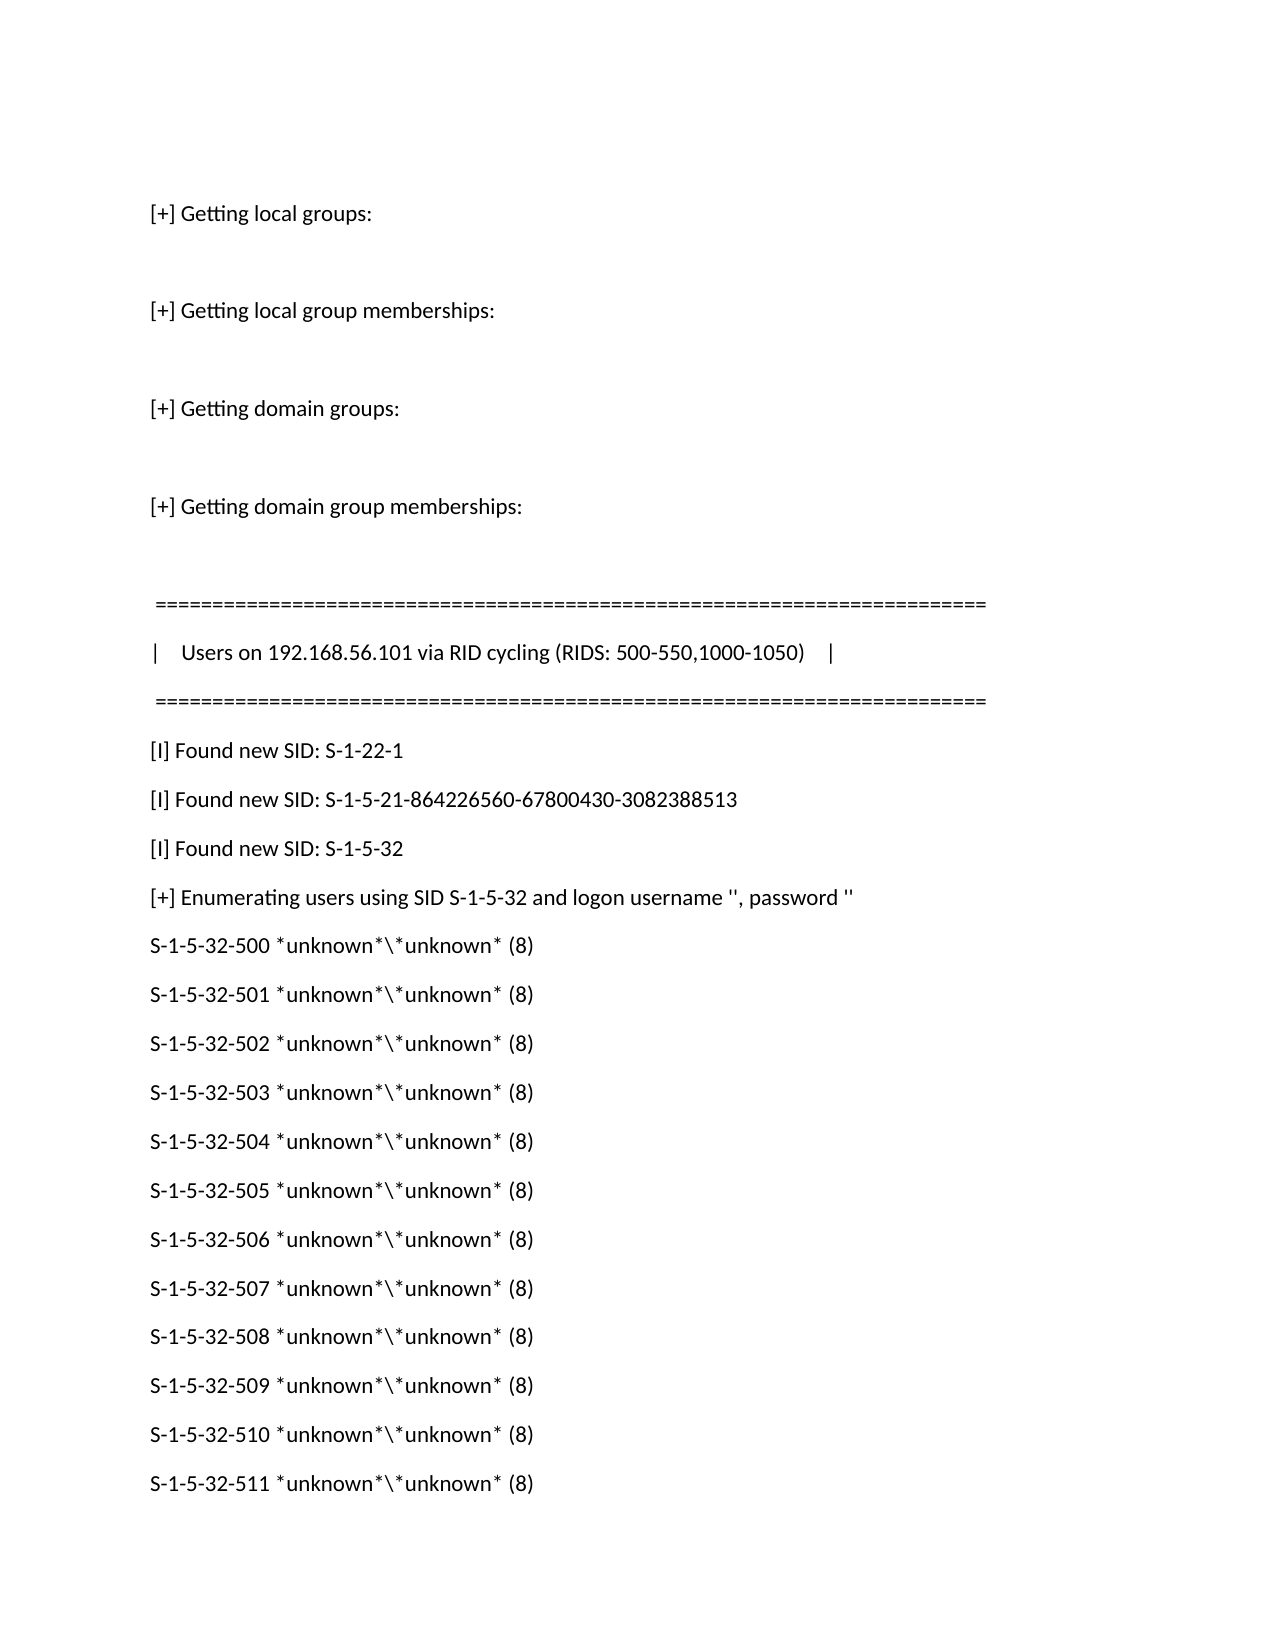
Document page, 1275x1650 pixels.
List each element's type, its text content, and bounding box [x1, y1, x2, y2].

text S-1-5-32-508 *unknown*\*unknown* (8) [150, 1322, 1125, 1351]
text [+] Getting domain group memberships: [150, 492, 1125, 520]
text S-1-5-32-509 *unknown*\*unknown* (8) [150, 1371, 1125, 1399]
text [+] Getting local group memberships: [150, 297, 1125, 324]
text ========================================================================= [150, 687, 1125, 715]
text [+] Getting local groups: [150, 199, 1125, 227]
text S-1-5-32-500 *unknown*\*unknown* (8) [150, 932, 1125, 960]
text S-1-5-32-503 *unknown*\*unknown* (8) [150, 1078, 1125, 1106]
text [I] Found new SID: S-1-5-32 [150, 834, 1125, 862]
text S-1-5-32-511 *unknown*\*unknown* (8) [150, 1469, 1125, 1497]
text S-1-5-32-507 *unknown*\*unknown* (8) [150, 1274, 1125, 1302]
text S-1-5-32-505 *unknown*\*unknown* (8) [150, 1176, 1125, 1204]
text [I] Found new SID: S-1-5-21-864226560-67800430-3082388513 [150, 785, 1125, 813]
text S-1-5-32-506 *unknown*\*unknown* (8) [150, 1225, 1125, 1253]
text ========================================================================= [150, 590, 1125, 618]
text S-1-5-32-502 *unknown*\*unknown* (8) [150, 1029, 1125, 1057]
text [I] Found new SID: S-1-22-1 [150, 736, 1125, 764]
text S-1-5-32-510 *unknown*\*unknown* (8) [150, 1420, 1125, 1448]
text S-1-5-32-504 *unknown*\*unknown* (8) [150, 1127, 1125, 1155]
text S-1-5-32-501 *unknown*\*unknown* (8) [150, 981, 1125, 1008]
text | Users on 192.168.56.101 via RID cycling (RIDS: 500-550,1000-1050) | [150, 638, 1125, 667]
text [+] Enumerating users using SID S-1-5-32 and logon username '', password '' [150, 883, 1125, 911]
text [+] Getting domain groups: [150, 394, 1125, 422]
